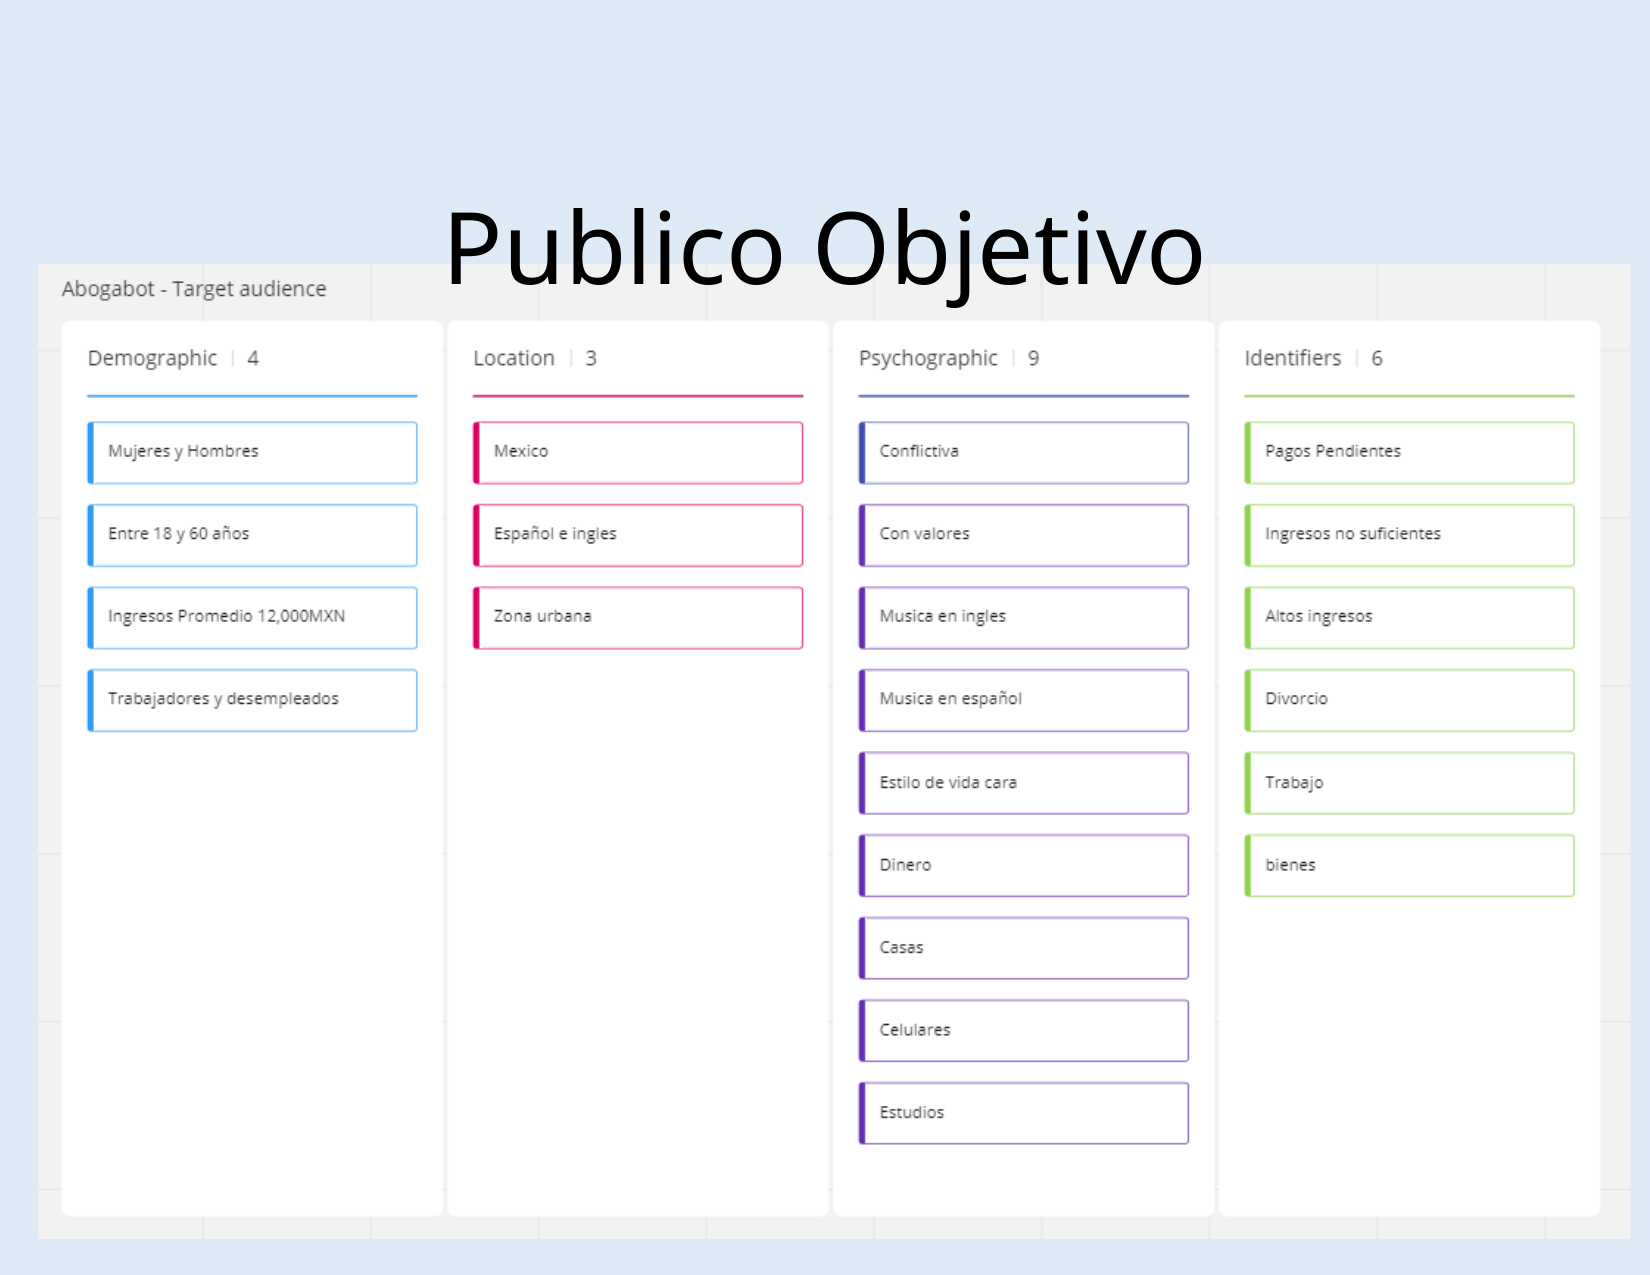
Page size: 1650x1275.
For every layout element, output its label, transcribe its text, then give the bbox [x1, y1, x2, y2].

picture [38, 264, 1630, 1239]
title Publico Objetivo [148, 177, 1502, 313]
